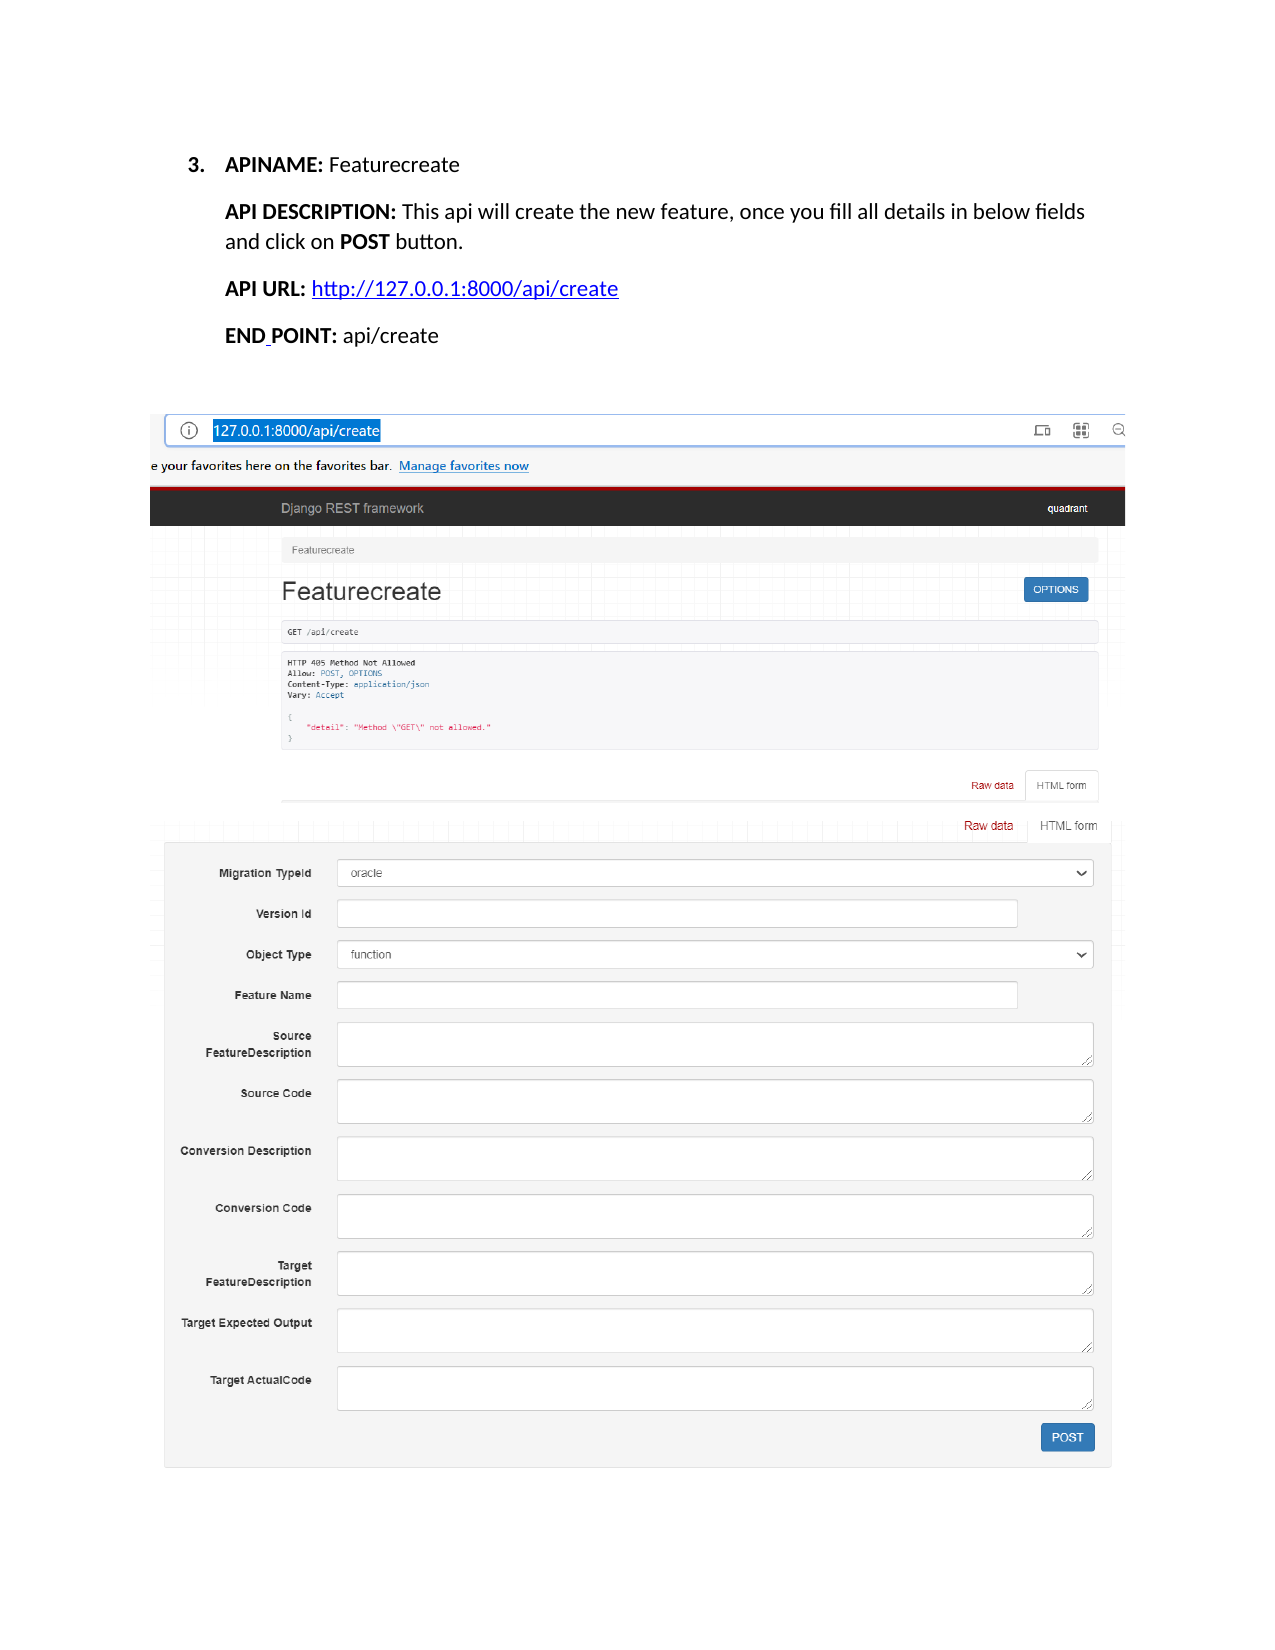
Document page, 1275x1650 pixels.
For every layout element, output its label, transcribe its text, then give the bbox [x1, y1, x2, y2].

picture [150, 821, 1125, 1476]
text END POINT: api/create [150, 321, 1125, 349]
text API URL: http://127.0.0.1:8000/api/create [150, 274, 1125, 302]
list APINAME: Featurecreate [187, 150, 1125, 178]
picture [150, 414, 1125, 803]
text API DESCRIPTION: This api will create the new feature, once you fill all details in below fields and click on POST button. [225, 197, 1125, 255]
